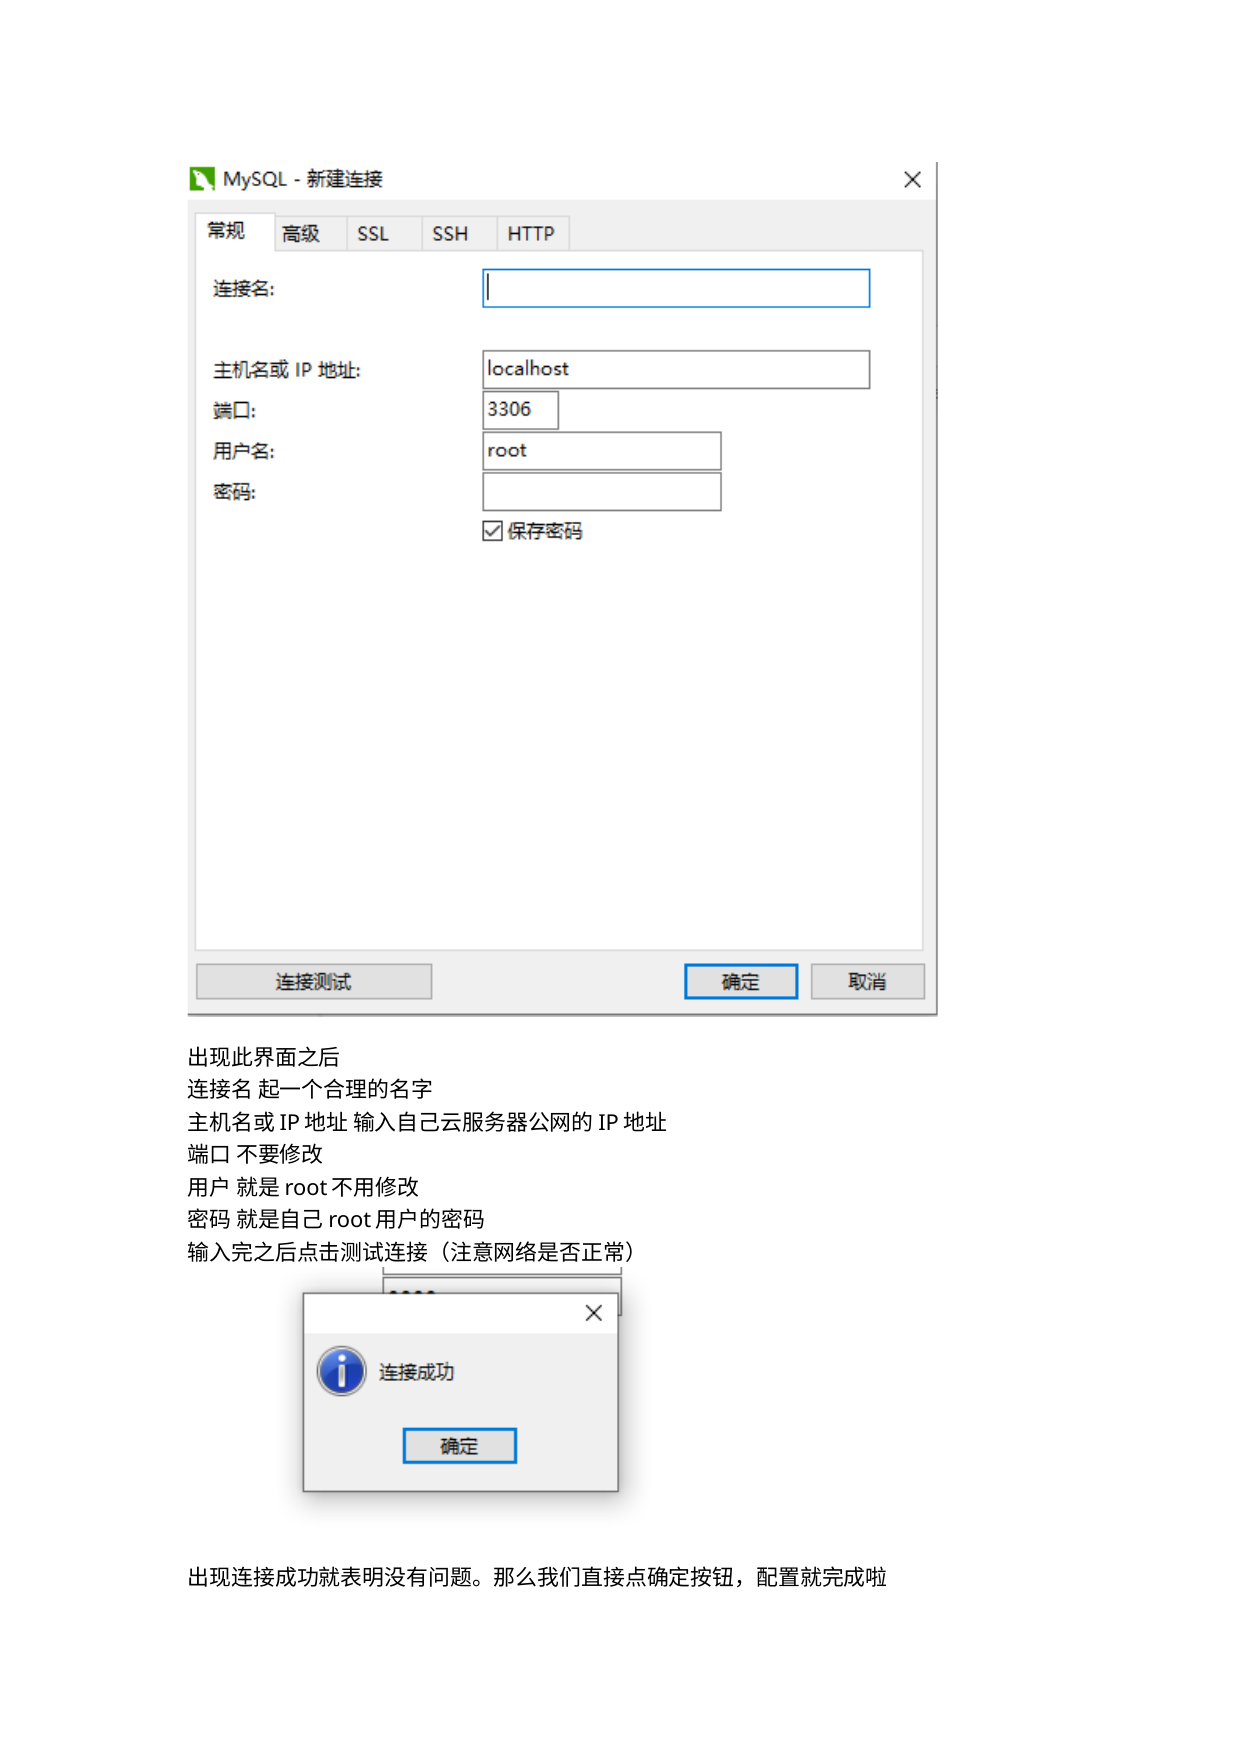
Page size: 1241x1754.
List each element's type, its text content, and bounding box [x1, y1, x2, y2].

text 端口 不要修改 [187, 1137, 1053, 1169]
picture [187, 1267, 757, 1546]
text 出现此界面之后 [187, 1039, 1053, 1072]
text 输入完之后点击测试连接（注意网络是否正常） [187, 1234, 1053, 1267]
text 连接名 起一个合理的名字 [187, 1072, 1053, 1104]
text 密码 就是自己root用户的密码 [187, 1202, 1053, 1234]
text 出现连接成功就表明没有问题。那么我们直接点确定按钮，配置就完成啦 [187, 1559, 1053, 1592]
picture [187, 162, 938, 1017]
text 用户 就是root不用修改 [187, 1169, 1053, 1202]
text 主机名或IP地址 输入自己云服务器公网的IP地址 [187, 1104, 1053, 1137]
